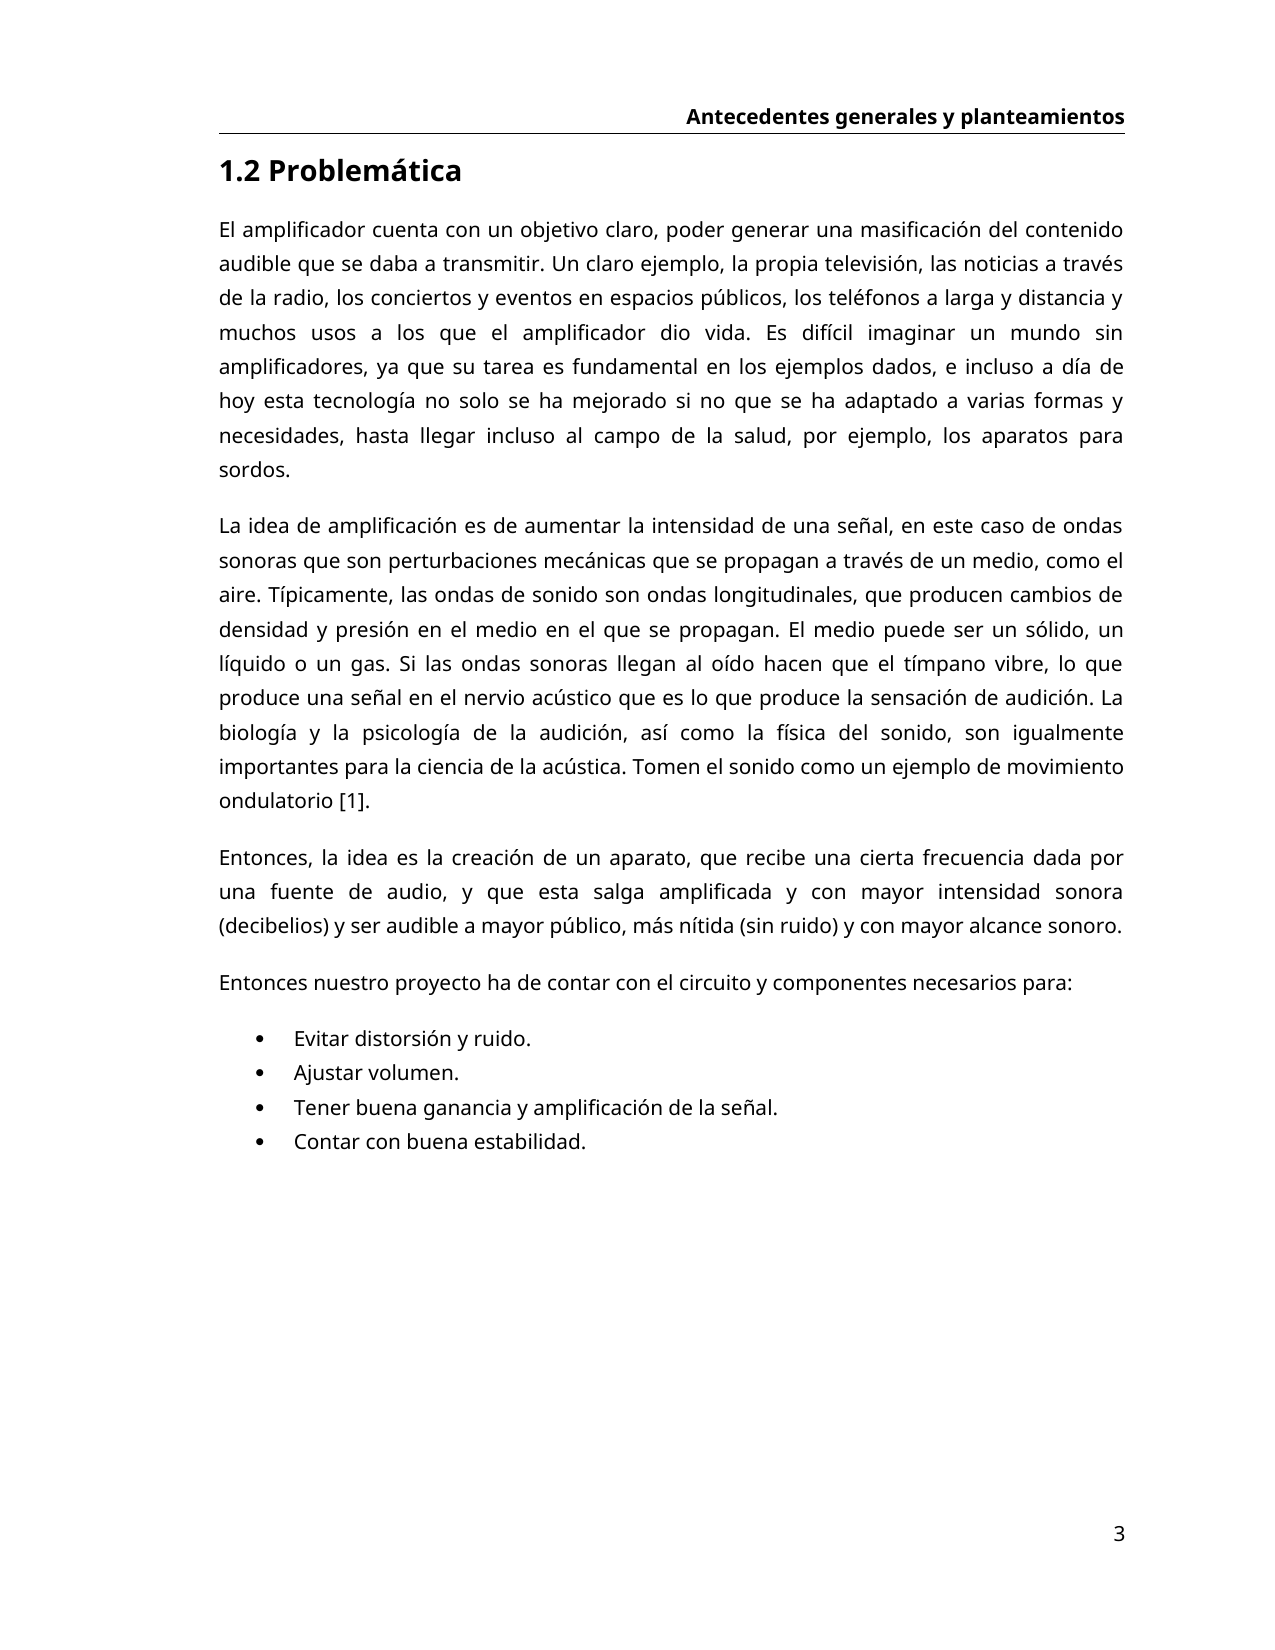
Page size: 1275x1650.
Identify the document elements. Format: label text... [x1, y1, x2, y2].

text Entonces nuestro proyecto ha de contar con el circuito y componentes necesarios para: [218, 968, 1125, 996]
list Tener buena ganancia y amplificación de la señal. [256, 1093, 1125, 1121]
text La idea de amplificación es de aumentar la intensidad de una señal, en este caso de ondas sonoras que son perturbaciones mecánicas que se propagan a través de un medio, como el aire. Típicamente, las ondas de sonido son ondas longitudinales, que producen cambios de densidad y presión en el medio en el que se propagan. El medio puede ser un sólido, un líquido o un gas. Si las ondas sonoras llegan al oído hacen que el tímpano vibre, lo que produce una señal en el nervio acústico que es lo que produce la sensación de audición. La biología y la psicología de la audición, así como la física del sonido, son igualmente importantes para la ciencia de la acústica. Tomen el sonido como un ejemplo de movimiento ondulatorio. [218, 512, 1125, 815]
list Evitar distorsión y ruido. [256, 1024, 1125, 1052]
list Ajustar volumen. [256, 1058, 1125, 1087]
list Contar con buena estabilidad. [256, 1127, 1125, 1156]
subtitle Problemática [218, 150, 1125, 190]
text Entonces, la idea es la creación de un aparato, que recibe una cierta frecuencia dada por una fuente de audio, y que esta salga amplificada y con mayor intensidad sonora (decibelios) y ser audible a mayor público, más nítida (sin ruido) y con mayor alcance sonoro. [218, 843, 1125, 940]
text El amplificador cuenta con un objetivo claro, poder generar una masificación del contenido audible que se daba a transmitir. Un claro ejemplo, la propia televisión, las noticias a través de la radio, los conciertos y eventos en espacios públicos, los teléfonos a larga y distancia y muchos usos a los que el amplificador dio vida. Es difícil imaginar un mundo sin amplificadores, ya que su tarea es fundamental en los ejemplos dados, e incluso a día de hoy esta tecnología no solo se ha mejorado si no que se ha adaptado a varias formas y necesidades, hasta llegar incluso al campo de la salud, por ejemplo, los aparatos para sordos. [218, 215, 1125, 484]
